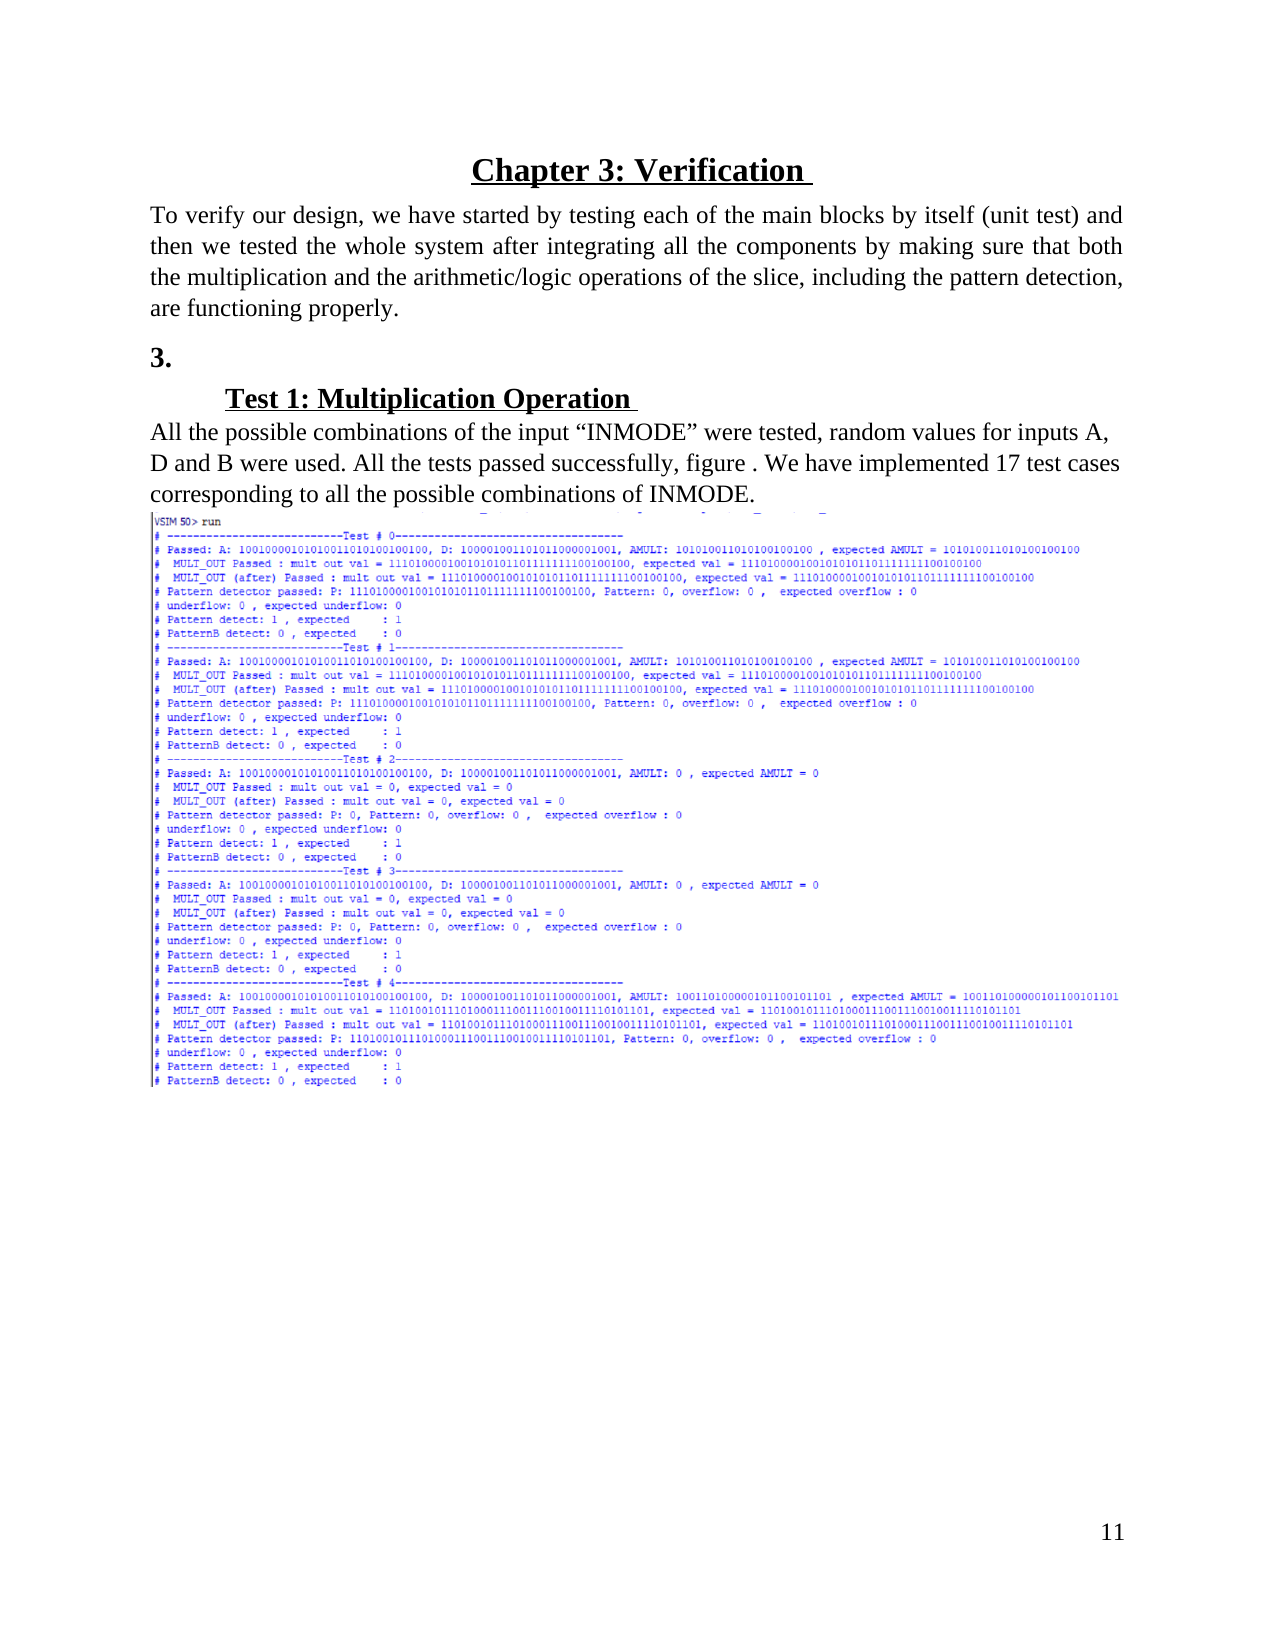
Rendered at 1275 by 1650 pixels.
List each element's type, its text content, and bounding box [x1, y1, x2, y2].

subtitle Chapter 3: Verification [150, 150, 1125, 188]
subtitle Test 1: Multiplication Operation [225, 381, 1125, 414]
text All the possible combinations of the input “INMODE” were tested, random values for inputs A, D and B were used. All the tests passed successfully, figure . We have implemented 17 test cases corresponding to all the possible combinations of INMODE. [150, 417, 1125, 508]
picture [150, 512, 1124, 1087]
text To verify our design, we have started by testing each of the main blocks by itself (unit test) and then we tested the whole system after integrating all the components by making sure that both the multiplication and the arithmetic/logic operations of the slice, including the pattern detection, are functioning properly. [150, 200, 1125, 322]
